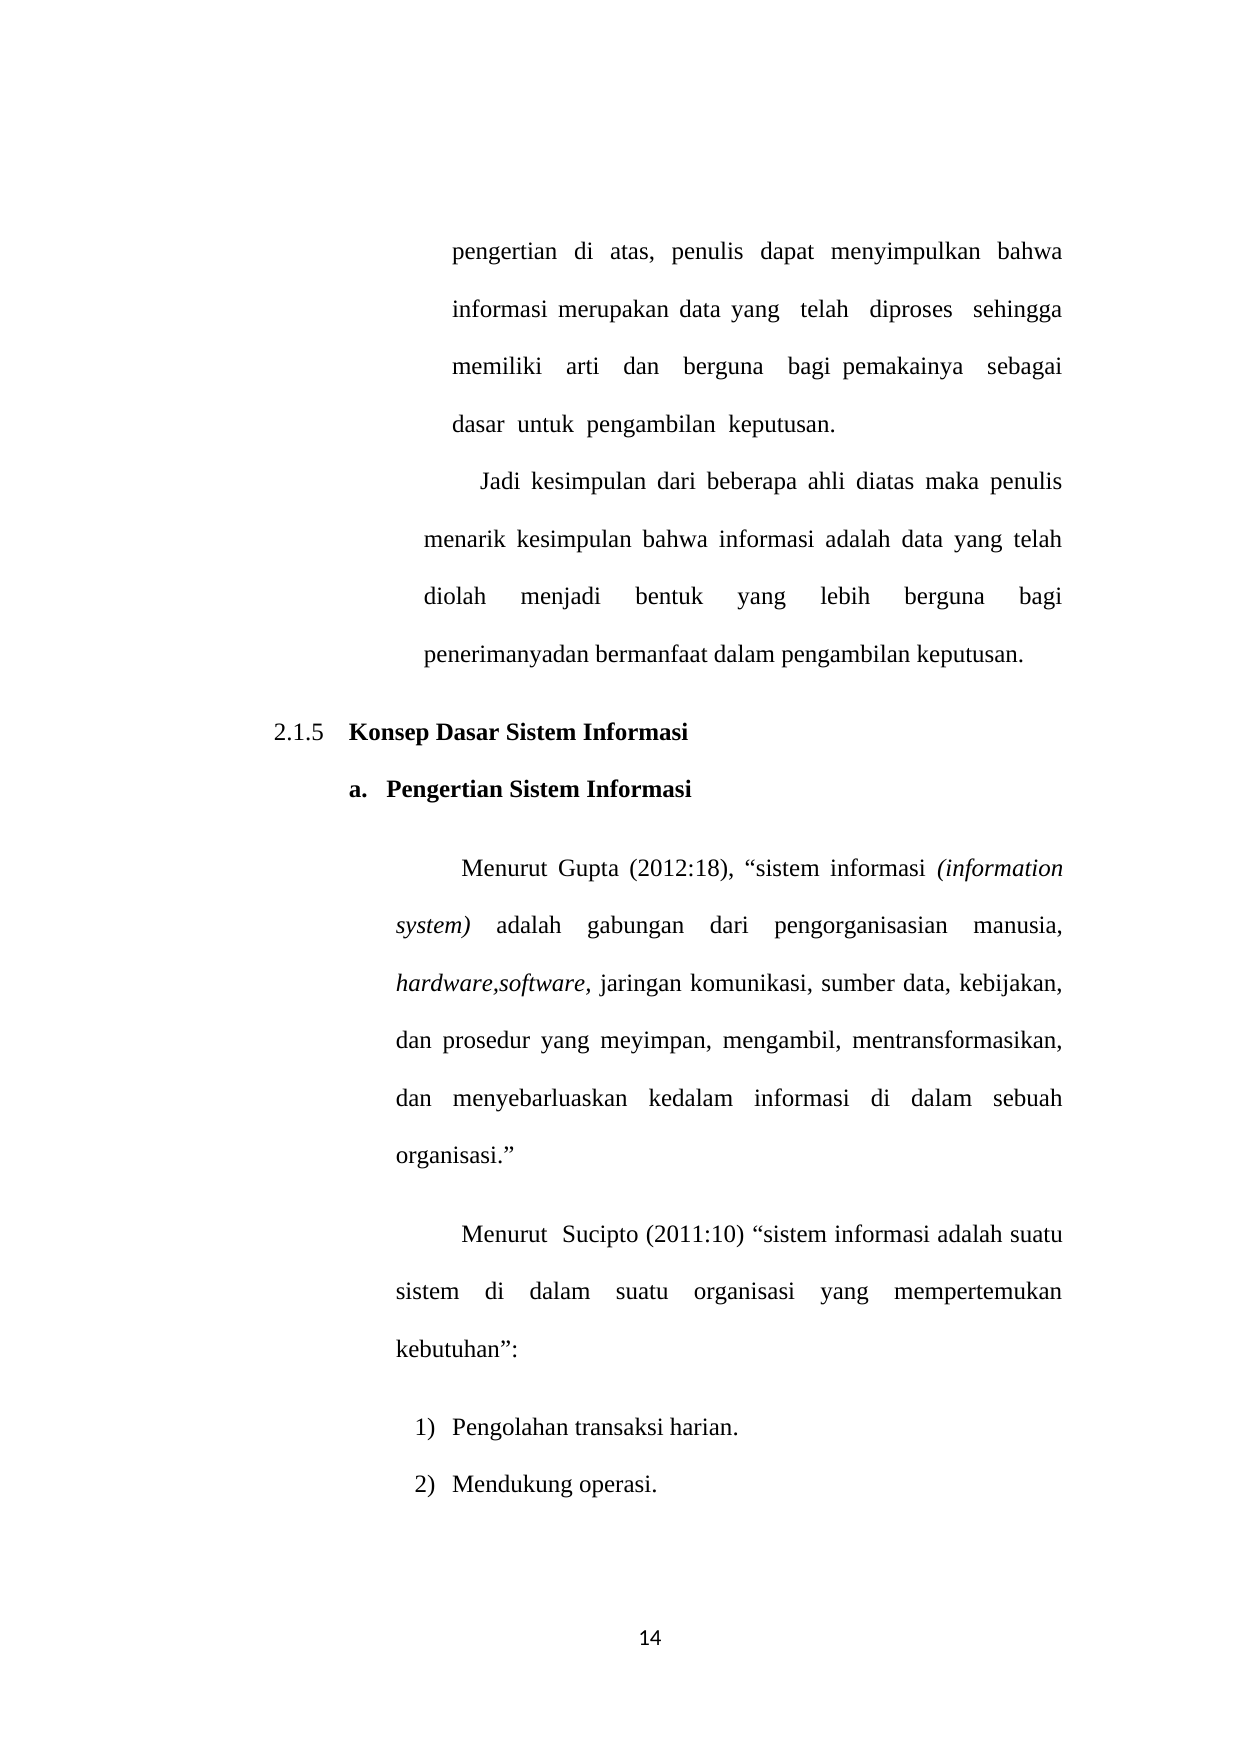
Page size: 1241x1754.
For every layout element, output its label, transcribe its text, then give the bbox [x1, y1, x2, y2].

list Pengolahan transaksi harian. [414, 1412, 1063, 1441]
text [452, 236, 1063, 437]
text Menurut Gupta (2012:18), “sistem informasi (information system) adalah gabungan dari pengorganisasian manusia, hardware,software, jaringan komunikasi, sumber data, kebijakan, dan prosedur yang meyimpan, mengambil, mentransformasikan, dan menyebarluaskan kedalam informasi di dalam sebuah organisasi.” [396, 853, 1063, 1169]
text Jadi kesimpulan dari beberapa ahli diatas maka penulis menarik kesimpulan bahwa informasi adalah data yang telah diolah menjadi bentuk yang lebih berguna bagi penerimanyadan bermanfaat dalam pengambilan keputusan. [424, 466, 1063, 667]
list Mendukung operasi. [414, 1469, 1063, 1498]
text Menurut Sucipto (2011:10) “sistem informasi adalah suatu sistem di dalam suatu organisasi yang mempertemukan kebutuhan”: [396, 1219, 1063, 1362]
list Konsep Dasar Sistem Informasi [274, 717, 1063, 746]
list Pengertian Sistem Informasi [349, 774, 1063, 803]
